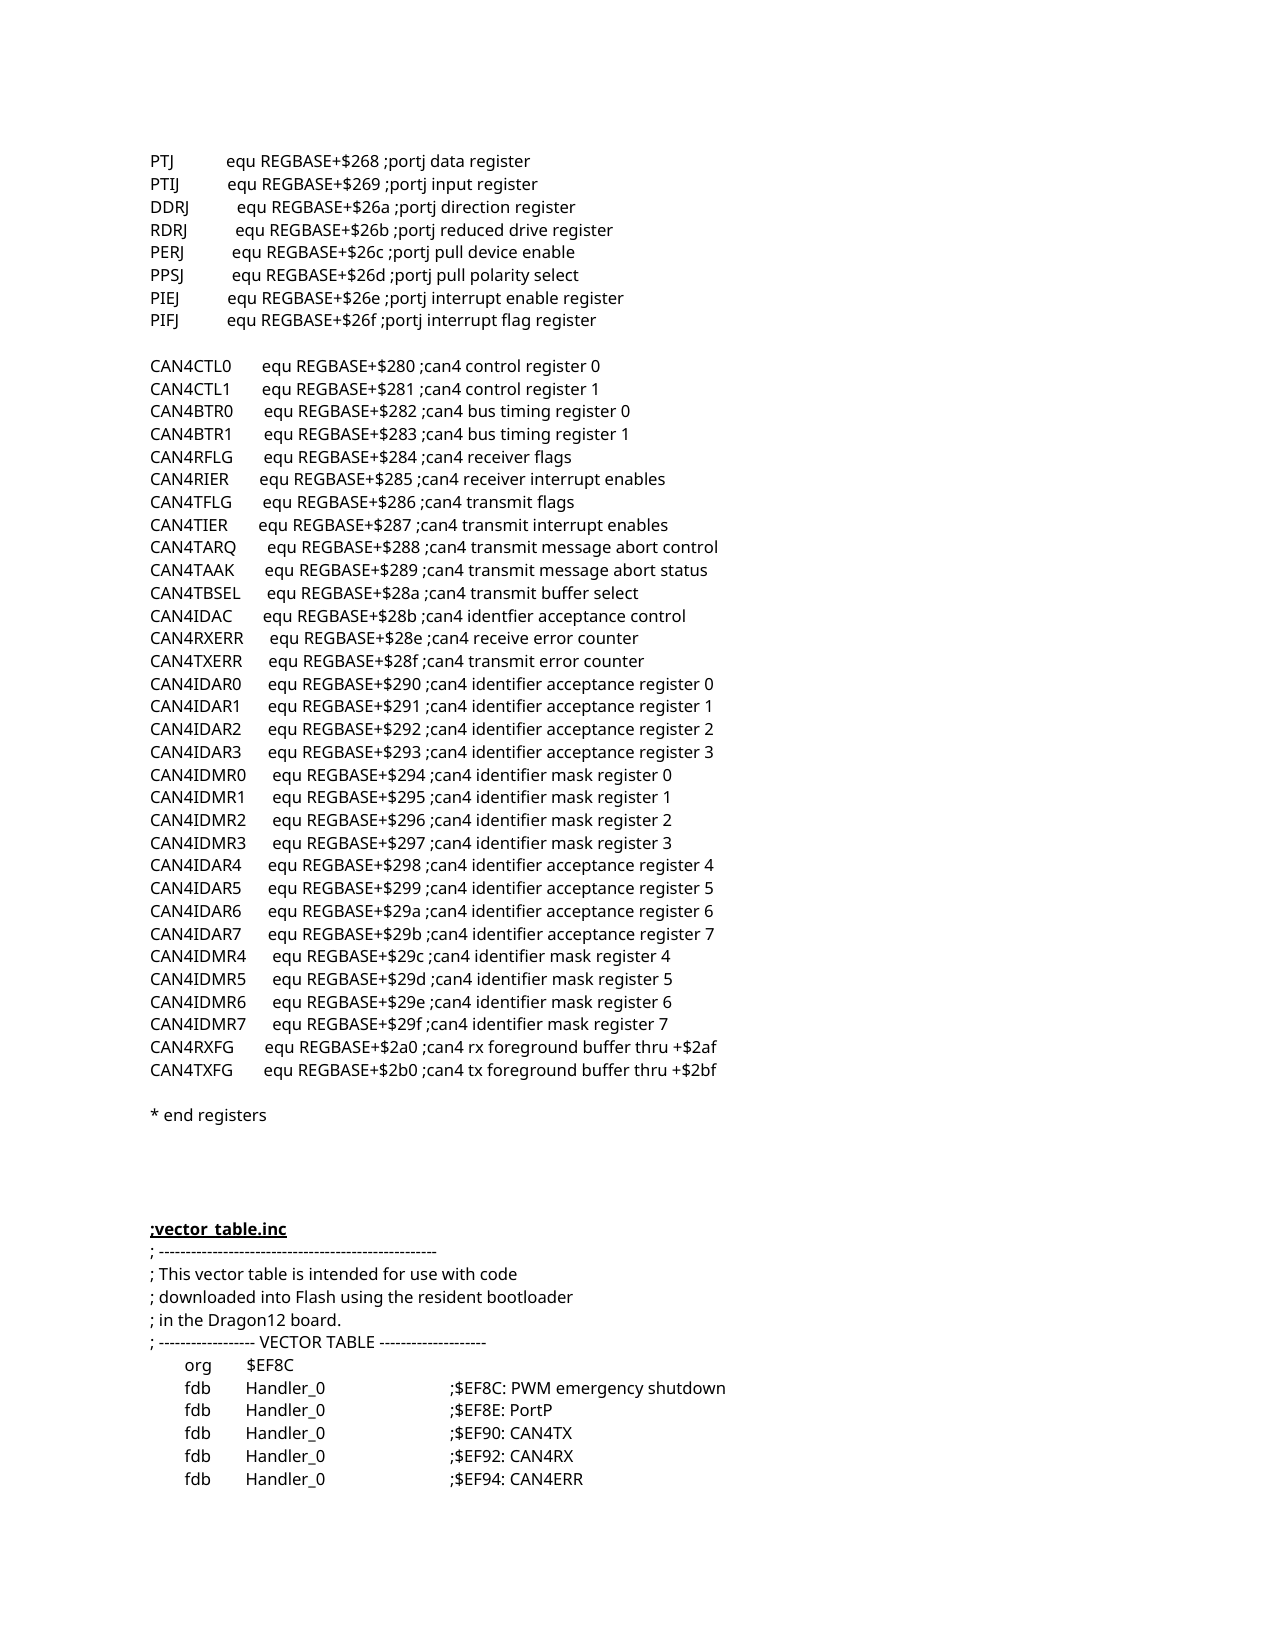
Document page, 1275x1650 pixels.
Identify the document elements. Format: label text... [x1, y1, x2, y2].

text * end registers [150, 1104, 1125, 1126]
text ; ---------------------------------------------------- [150, 1240, 1125, 1263]
text org $EF8C [150, 1353, 1125, 1376]
text PTJ equ REGBASE+$268 ;portj data register [150, 150, 1125, 173]
text CAN4TFLG equ REGBASE+$286 ;can4 transmit flags [150, 491, 1125, 513]
text CAN4IDMR6 equ REGBASE+$29e ;can4 identifier mask register 6 [150, 990, 1125, 1013]
text CAN4BTR1 equ REGBASE+$283 ;can4 bus timing register 1 [150, 422, 1125, 445]
text CAN4RXERR equ REGBASE+$28e ;can4 receive error counter [150, 627, 1125, 649]
text fdb Handler_0 ;$EF94: CAN4ERR [150, 1467, 1125, 1490]
text fdb Handler_0 ;$EF8E: PortP [150, 1399, 1125, 1422]
text CAN4IDAR2 equ REGBASE+$292 ;can4 identifier acceptance register 2 [150, 718, 1125, 740]
text CAN4IDMR5 equ REGBASE+$29d ;can4 identifier mask register 5 [150, 967, 1125, 990]
text CAN4IDAR6 equ REGBASE+$29a ;can4 identifier acceptance register 6 [150, 899, 1125, 922]
text CAN4IDAC equ REGBASE+$28b ;can4 identfier acceptance control [150, 604, 1125, 627]
text CAN4RIER equ REGBASE+$285 ;can4 receiver interrupt enables [150, 468, 1125, 491]
text ; in the Dragon12 board. [150, 1308, 1125, 1331]
text CAN4TBSEL equ REGBASE+$28a ;can4 transmit buffer select [150, 581, 1125, 604]
text CAN4IDMR3 equ REGBASE+$297 ;can4 identifier mask register 3 [150, 831, 1125, 854]
text CAN4TAAK equ REGBASE+$289 ;can4 transmit message abort status [150, 559, 1125, 581]
text CAN4RXFG equ REGBASE+$2a0 ;can4 rx foreground buffer thru +$2af [150, 1036, 1125, 1058]
text PERJ equ REGBASE+$26c ;portj pull device enable [150, 241, 1125, 263]
text ; downloaded into Flash using the resident bootloader [150, 1285, 1125, 1308]
text PPSJ equ REGBASE+$26d ;portj pull polarity select [150, 263, 1125, 286]
text PTIJ equ REGBASE+$269 ;portj input register [150, 173, 1125, 195]
text fdb Handler_0 ;$EF92: CAN4RX [150, 1444, 1125, 1467]
text PIEJ equ REGBASE+$26e ;portj interrupt enable register [150, 286, 1125, 309]
text ; This vector table is intended for use with code [150, 1263, 1125, 1285]
text CAN4CTL0 equ REGBASE+$280 ;can4 control register 0 [150, 354, 1125, 377]
text CAN4IDMR4 equ REGBASE+$29c ;can4 identifier mask register 4 [150, 945, 1125, 967]
text CAN4IDAR0 equ REGBASE+$290 ;can4 identifier acceptance register 0 [150, 672, 1125, 695]
text RDRJ equ REGBASE+$26b ;portj reduced drive register [150, 218, 1125, 241]
text fdb Handler_0 ;$EF8C: PWM emergency shutdown [150, 1376, 1125, 1399]
text ; ------------------ VECTOR TABLE -------------------- [150, 1331, 1125, 1353]
text CAN4CTL1 equ REGBASE+$281 ;can4 control register 1 [150, 377, 1125, 400]
text CAN4RFLG equ REGBASE+$284 ;can4 receiver flags [150, 445, 1125, 468]
text fdb Handler_0 ;$EF90: CAN4TX [150, 1422, 1125, 1444]
text PIFJ equ REGBASE+$26f ;portj interrupt flag register [150, 309, 1125, 332]
text CAN4IDMR1 equ REGBASE+$295 ;can4 identifier mask register 1 [150, 786, 1125, 808]
text CAN4IDMR2 equ REGBASE+$296 ;can4 identifier mask register 2 [150, 808, 1125, 831]
text CAN4TARQ equ REGBASE+$288 ;can4 transmit message abort control [150, 536, 1125, 559]
text DDRJ equ REGBASE+$26a ;portj direction register [150, 195, 1125, 218]
text CAN4IDAR5 equ REGBASE+$299 ;can4 identifier acceptance register 5 [150, 877, 1125, 899]
text CAN4IDAR7 equ REGBASE+$29b ;can4 identifier acceptance register 7 [150, 922, 1125, 945]
text CAN4IDMR0 equ REGBASE+$294 ;can4 identifier mask register 0 [150, 763, 1125, 786]
text CAN4IDMR7 equ REGBASE+$29f ;can4 identifier mask register 7 [150, 1013, 1125, 1036]
text ;vector_table.inc [150, 1217, 1125, 1240]
text CAN4IDAR4 equ REGBASE+$298 ;can4 identifier acceptance register 4 [150, 854, 1125, 877]
text CAN4TXFG equ REGBASE+$2b0 ;can4 tx foreground buffer thru +$2bf [150, 1058, 1125, 1081]
text CAN4TIER equ REGBASE+$287 ;can4 transmit interrupt enables [150, 513, 1125, 536]
text CAN4IDAR1 equ REGBASE+$291 ;can4 identifier acceptance register 1 [150, 695, 1125, 718]
text CAN4IDAR3 equ REGBASE+$293 ;can4 identifier acceptance register 3 [150, 740, 1125, 763]
text CAN4TXERR equ REGBASE+$28f ;can4 transmit error counter [150, 649, 1125, 672]
text CAN4BTR0 equ REGBASE+$282 ;can4 bus timing register 0 [150, 400, 1125, 422]
